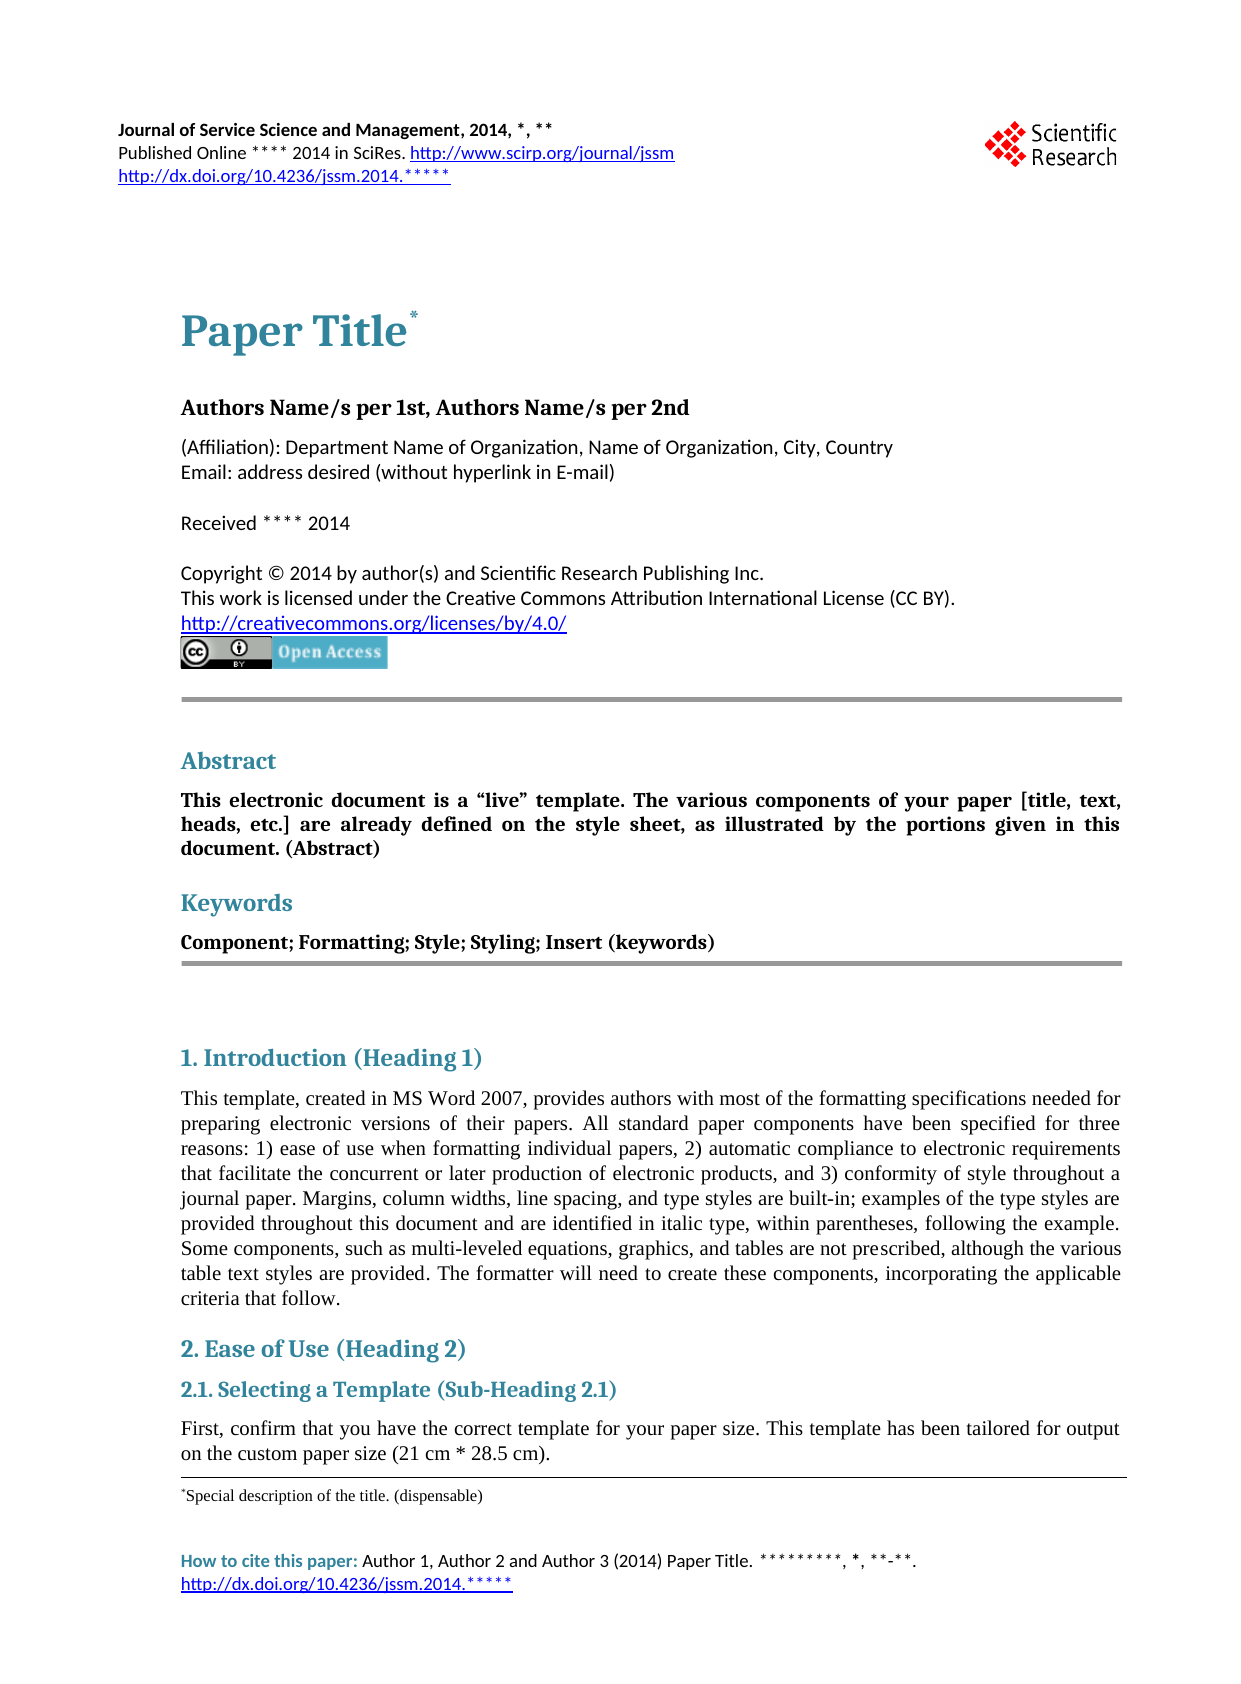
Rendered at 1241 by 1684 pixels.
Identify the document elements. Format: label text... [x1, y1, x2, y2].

text Authors Name/s per 1st, Authors Name/s per 2nd [181, 395, 1122, 422]
picture [180, 636, 272, 669]
text This electronic document is a “live” template. The various components of your paper [title, text, heads, etc.] are already defined on the style sheet, as illustrated by the portions given in this document. (Abstract) [181, 788, 1122, 860]
text 2.1. Selecting a Template (Sub-Heading 2.1) [181, 1377, 1122, 1403]
text Abstract [181, 747, 1122, 776]
text Component; Formatting; Style; Styling; Insert (keywords) [181, 930, 1122, 954]
picture [181, 961, 1123, 966]
text (Affiliation): Department Name of Organization, Name of Organization, City, Country [181, 434, 1122, 459]
text 2. Ease of Use (Heading 2) [181, 1335, 1122, 1364]
text Received **** 2014 [181, 510, 1122, 536]
text Keywords [181, 889, 1122, 918]
text Paper Title* [181, 305, 1122, 358]
text This template, created in MS Word 2007, provides authors with most of the formatting specifications needed for preparing electronic versions of their papers. All standard paper components have been specified for three reasons: 1) ease of use when formatting individual papers, 2) automatic compliance to electronic requirements that facilitate the concurrent or later production of electronic products, and 3) conformity of style throughout a journal paper. Margins, column widths, line spacing, and type styles are built-in; examples of the type styles are provided throughout this document and are identified in italic type, within parentheses, following the example. Some components, such as multi-leveled equations, graphics, and tables are not prescribed, although the various table text styles are provided. The formatter will need to create these components, incorporating the applicable criteria that follow. [181, 1085, 1122, 1310]
picture [985, 121, 1117, 167]
text This work is licensed under the Creative Commons Attribution International License (CC BY). [181, 585, 1122, 611]
text *Special description of the title. (dispensable) [181, 1482, 1127, 1505]
text http://creativecommons.org/licenses/by/4.0/ [181, 611, 1122, 636]
text First, confirm that you have the correct template for your paper size. This template has been tailored for output on the custom paper size (21 cm * 28.5 cm). [181, 1416, 1122, 1466]
picture [181, 697, 1123, 702]
text 1. Introduction (Heading 1) [181, 1044, 1122, 1073]
text Email: address desired (without hyperlink in E-mail) [181, 459, 1122, 485]
text Copyright © 2014 by author(s) and Scientific Research Publishing Inc. [181, 560, 1122, 585]
